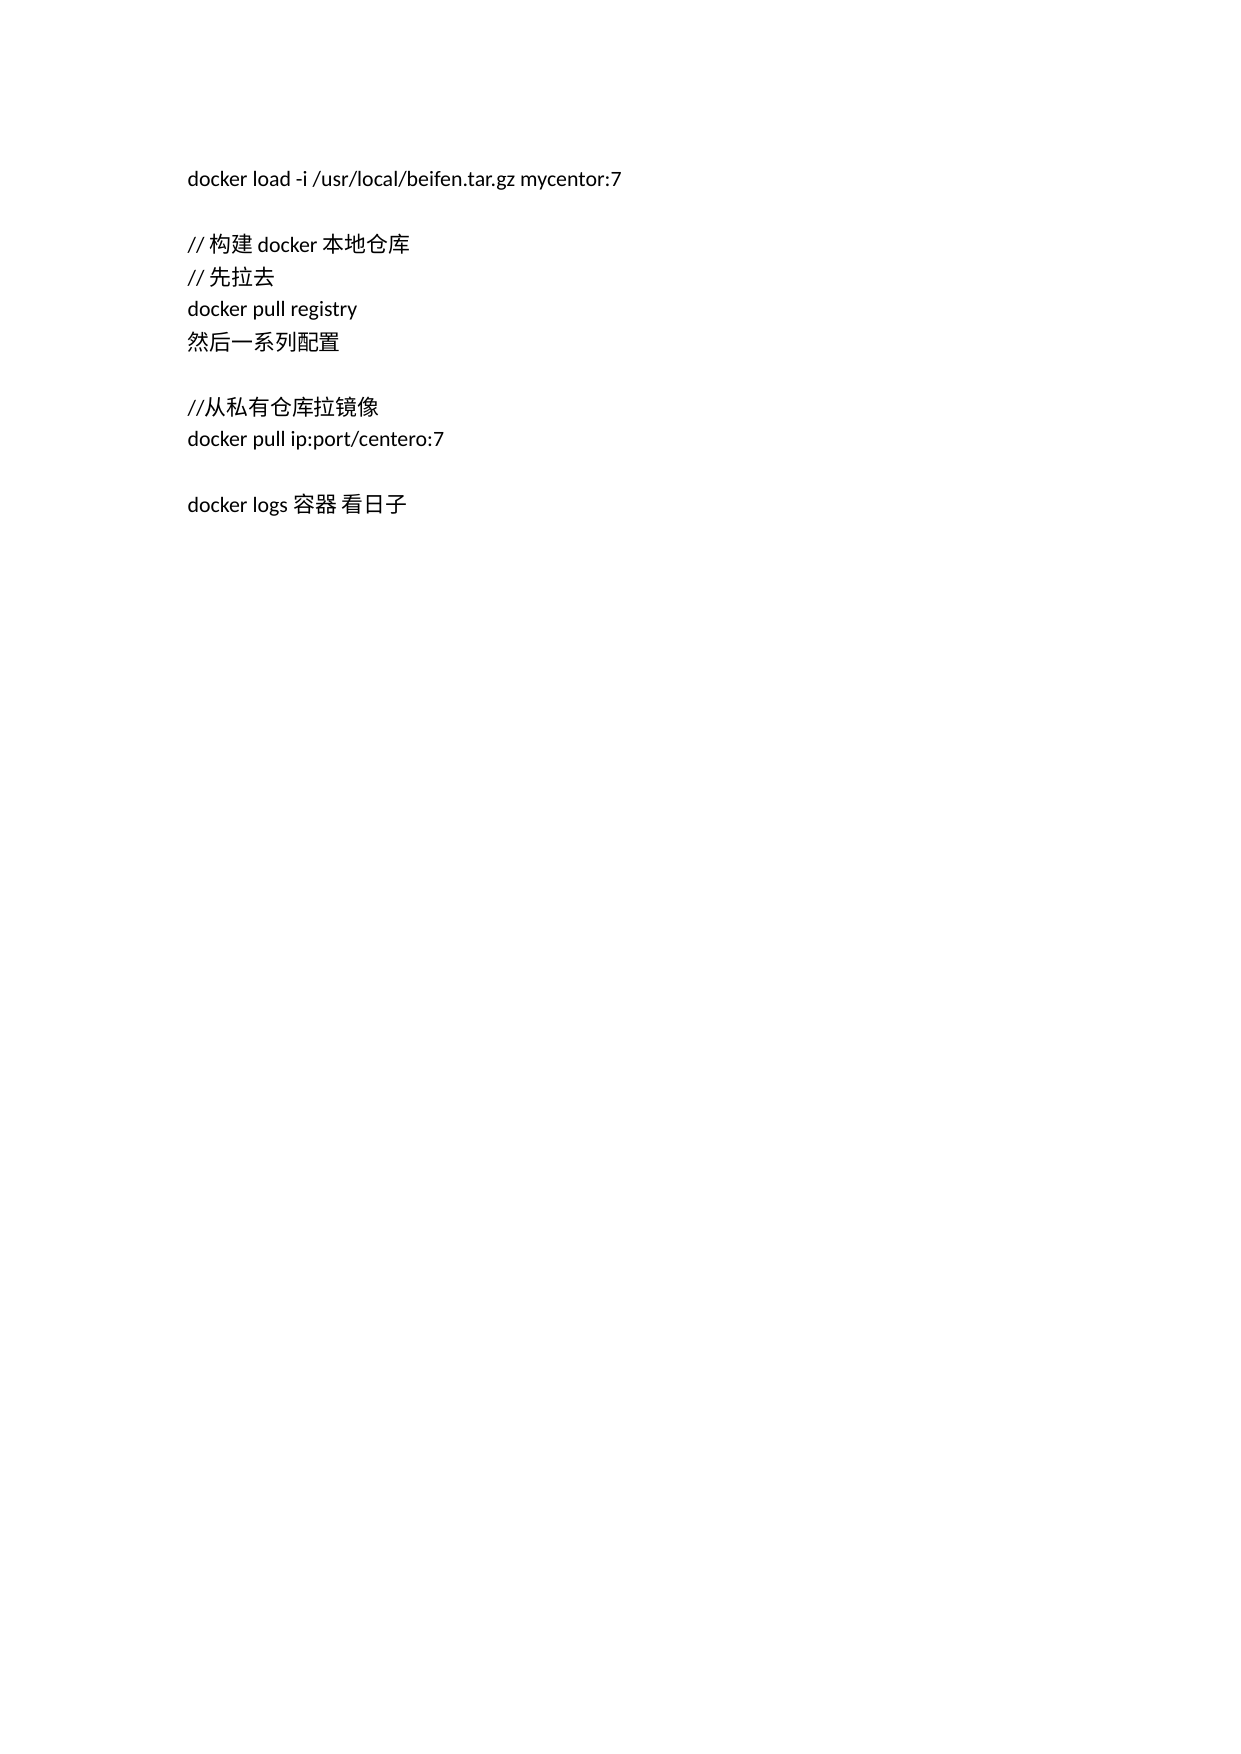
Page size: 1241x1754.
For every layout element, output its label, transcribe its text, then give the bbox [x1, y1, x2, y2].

text //从私有仓库拉镜像 [187, 389, 1053, 422]
text // 构建docker 本地仓库 [187, 227, 1053, 259]
text docker load -i /usr/local/beifen.tar.gz mycentor:7 [187, 162, 1053, 194]
text // 先拉去 [187, 259, 1053, 292]
text docker pull ip:port/centero:7 [187, 422, 1053, 454]
text docker logs 容器 看日子 [187, 487, 1053, 519]
text docker pull registry [187, 292, 1053, 324]
text 然后一系列配置 [187, 324, 1053, 357]
